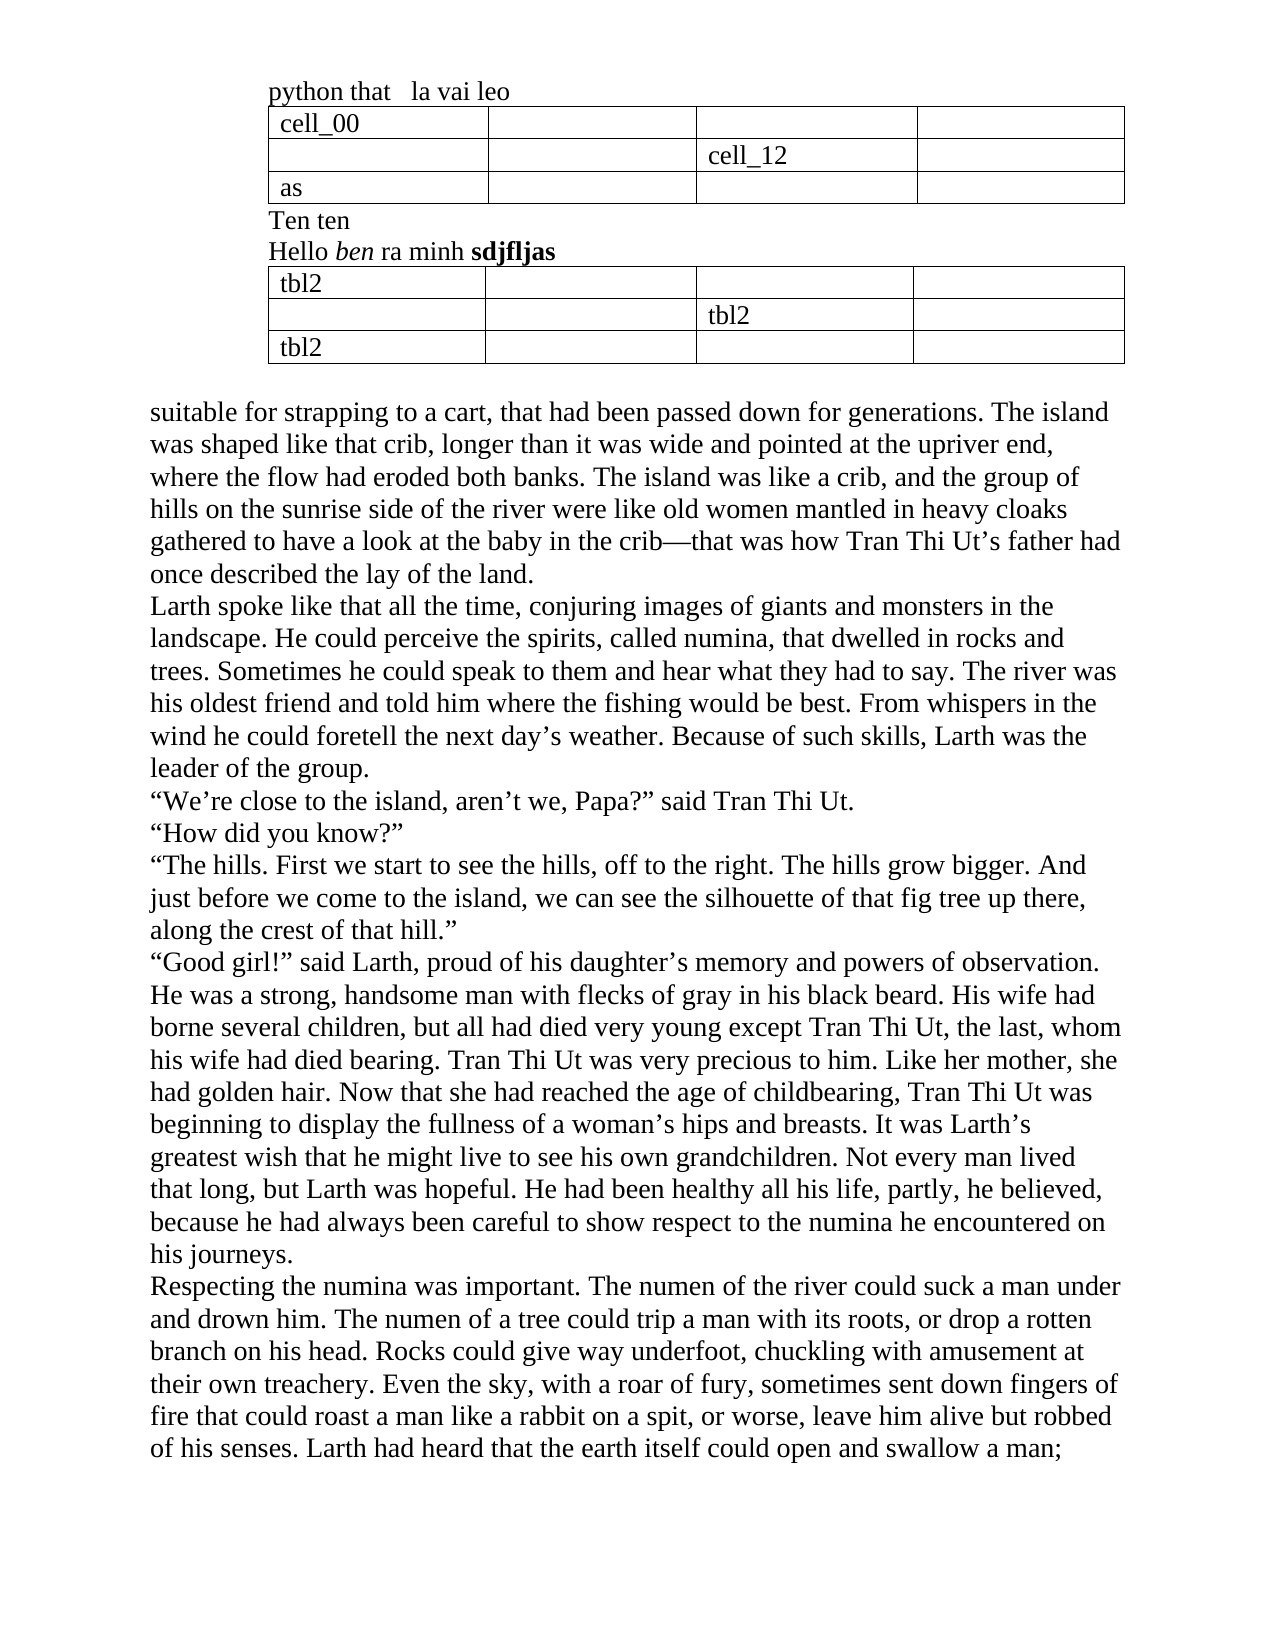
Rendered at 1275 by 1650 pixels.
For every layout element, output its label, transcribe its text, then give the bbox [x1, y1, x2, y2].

text “How did you know?” [150, 816, 1125, 848]
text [150, 395, 1125, 589]
text “The hills. First we start to see the hills, off to the right. The hills grow bigger. And just before we come to the island, we can see the silhouette of that fig tree up there, along the crest of that hill.” [150, 848, 1125, 946]
text “We’re close to the island, aren’t we, Papa?” said Tran Thi Ut. [150, 783, 1125, 816]
text “Good girl!” said Larth, proud of his daughter’s memory and powers of observation. He was a strong, handsome man with flecks of gray in his black beard. His wife had borne several children, but all had died very young except Tran Thi Ut, the last, whom his wife had died bearing. Tran Thi Ut was very precious to him. Like her mother, she had golden hair. Now that she had reached the age of childbearing, Tran Thi Ut was beginning to display the fullness of a woman’s hips and breasts. It was Larth’s greatest wish that he might live to see his own grandchildren. Not every man lived that long, but Larth was hopeful. He had been healthy all his life, partly, he believed, because he had always been careful to show respect to the numina he encountered on his journeys. [150, 946, 1125, 1269]
text Larth spoke like that all the time, conjuring images of giants and monsters in the landscape. He could perceive the spirits, called numina, that dwelled in rocks and trees. Sometimes he could speak to them and hear what they had to say. The river was his oldest friend and told him where the fishing would be best. From whispers in the wind he could foretell the next day’s weather. Because of such skills, Larth was the leader of the group. [150, 589, 1125, 783]
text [150, 1269, 1125, 1464]
